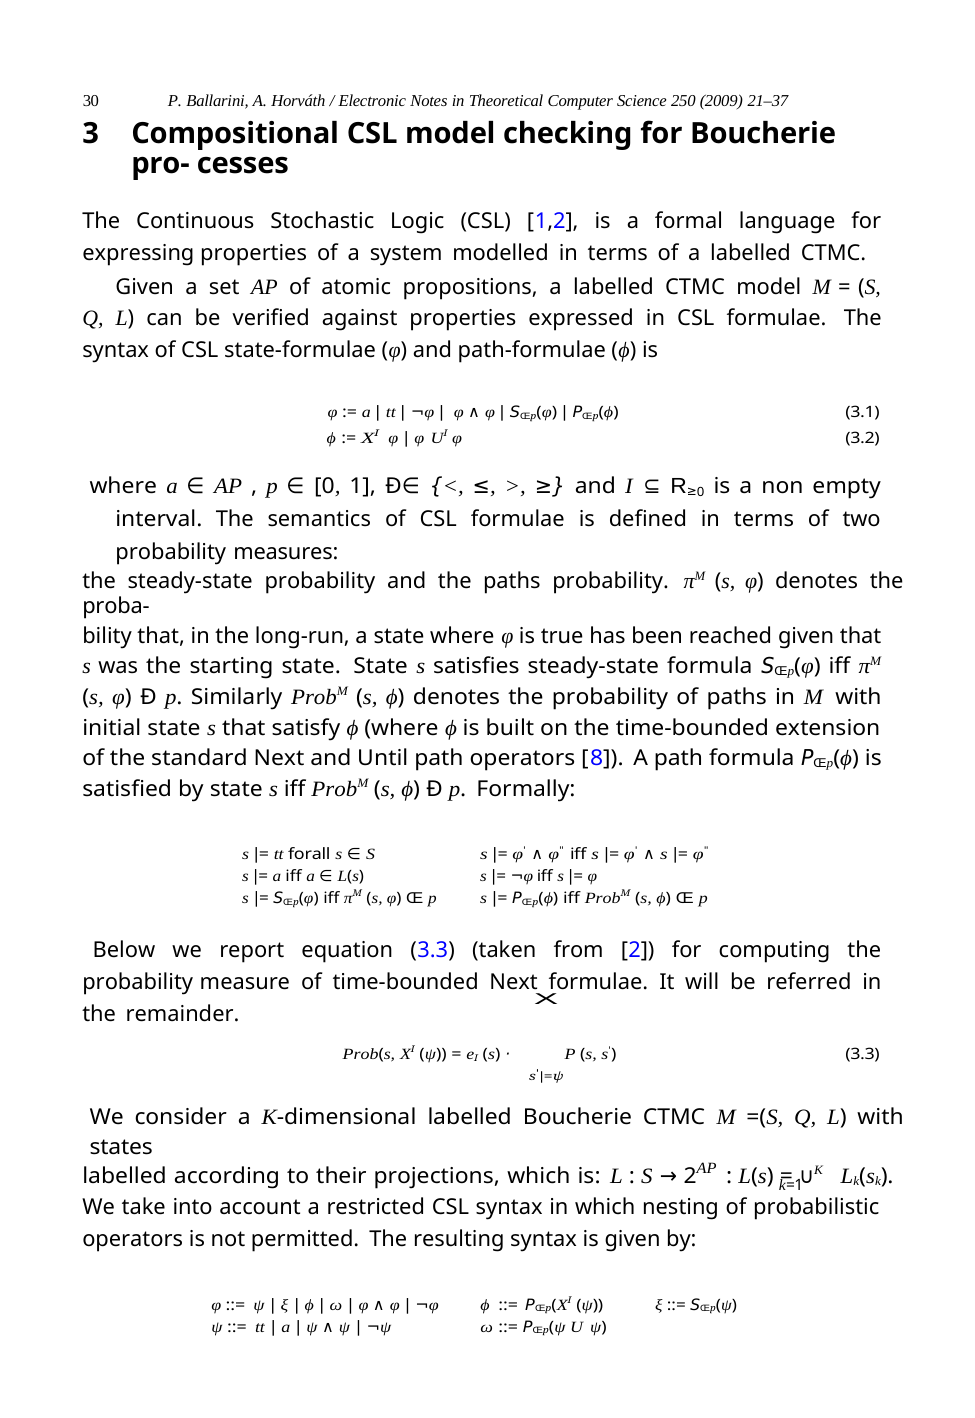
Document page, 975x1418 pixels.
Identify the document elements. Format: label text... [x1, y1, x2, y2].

text The Continuous Stochastic Logic (CSL) [1,2], is a formal language for expressing properties of a system modelled in terms of a labelled CTMC. [82, 205, 881, 267]
subtitle Compositional CSL model checking for Boucherie pro- cesses [82, 117, 890, 182]
text s |= a iff a ∈ L(s) s |= ¬φ iff s |= φ [242, 865, 904, 886]
text s'|=ψ [188, 1068, 904, 1083]
text ψ ::= tt | a | ψ ∧ ψ | ¬ψ ω ::= PŒp(ψ U ψ) [211, 1315, 904, 1337]
text s |= SŒp(φ) iff πM (s, φ) Œ p s |= PŒp(ϕ) iff ProbM (s, ϕ) Œ p [242, 887, 904, 908]
text s |= tt forall s ∈ S s |= φ' ∧ φ'' iff s |= φ' ∧ s |= φ'' [242, 843, 904, 864]
text We consider a K-dimensional labelled Boucherie CTMC M =(S, Q, L) with states [89, 1101, 904, 1161]
text φ ::= ψ | ξ | ϕ | ω | φ ∧ φ | ¬φ ϕ ::= PŒp(XI (ψ)) ξ ::= SŒp(ψ) [211, 1293, 904, 1314]
text labelled according to their projections, which is: L : S → 2AP : L(s) = ∪K Lk(sk). [82, 1161, 904, 1189]
text the steady-state probability and the paths probability. πM (s, φ) denotes the proba- [82, 569, 904, 618]
text where a ∈ AP , p ∈ [0, 1], Ð∈ {<, ≤, >, ≥} and I ⊆ R≥0 is a non empty interval. The semantics of CSL formulae is defined in terms of two probability measures: [89, 470, 881, 566]
text Given a set AP of atomic propositions, a labelled CTMC model M = (S, Q, L) can be verified against properties expressed in CSL formulae. The syntax of CSL state-formulae (φ) and path-formulae (ϕ) is [82, 271, 882, 363]
text φ := a | tt | ¬φ | φ ∧ φ | SŒp(φ) | PŒp(ϕ) (3.1) [327, 401, 904, 422]
text bility that, in the long-run, a state where φ is true has been reached given that s was the starting state. State s satisfies steady-state formula SŒp(φ) iff πM (s, φ) Ð p. Similarly ProbM (s, ϕ) denotes the probability of paths in M with initial state s that satisfy ϕ (where ϕ is built on the time-bounded extension of the standard Next and Until path operators [8]). A path formula PŒp(ϕ) is satisfied by state s iff ProbM (s, ϕ) Ð p. Formally: [82, 620, 882, 803]
text ϕ := XI φ | φ UI φ (3.2) [326, 427, 904, 448]
text Prob(s, XI (ψ)) = eI (s) · P (s, s') (3.3) [342, 1043, 904, 1064]
text Below we report equation (3.3) (taken from [2]) for computing the probability measure of time-bounded Next formulae. It will be referred in the remainder. [82, 934, 881, 1028]
text We take into account a restricted CSL syntax in which nesting of probabilistic operators is not permitted. The resulting syntax is given by: [82, 1191, 881, 1253]
